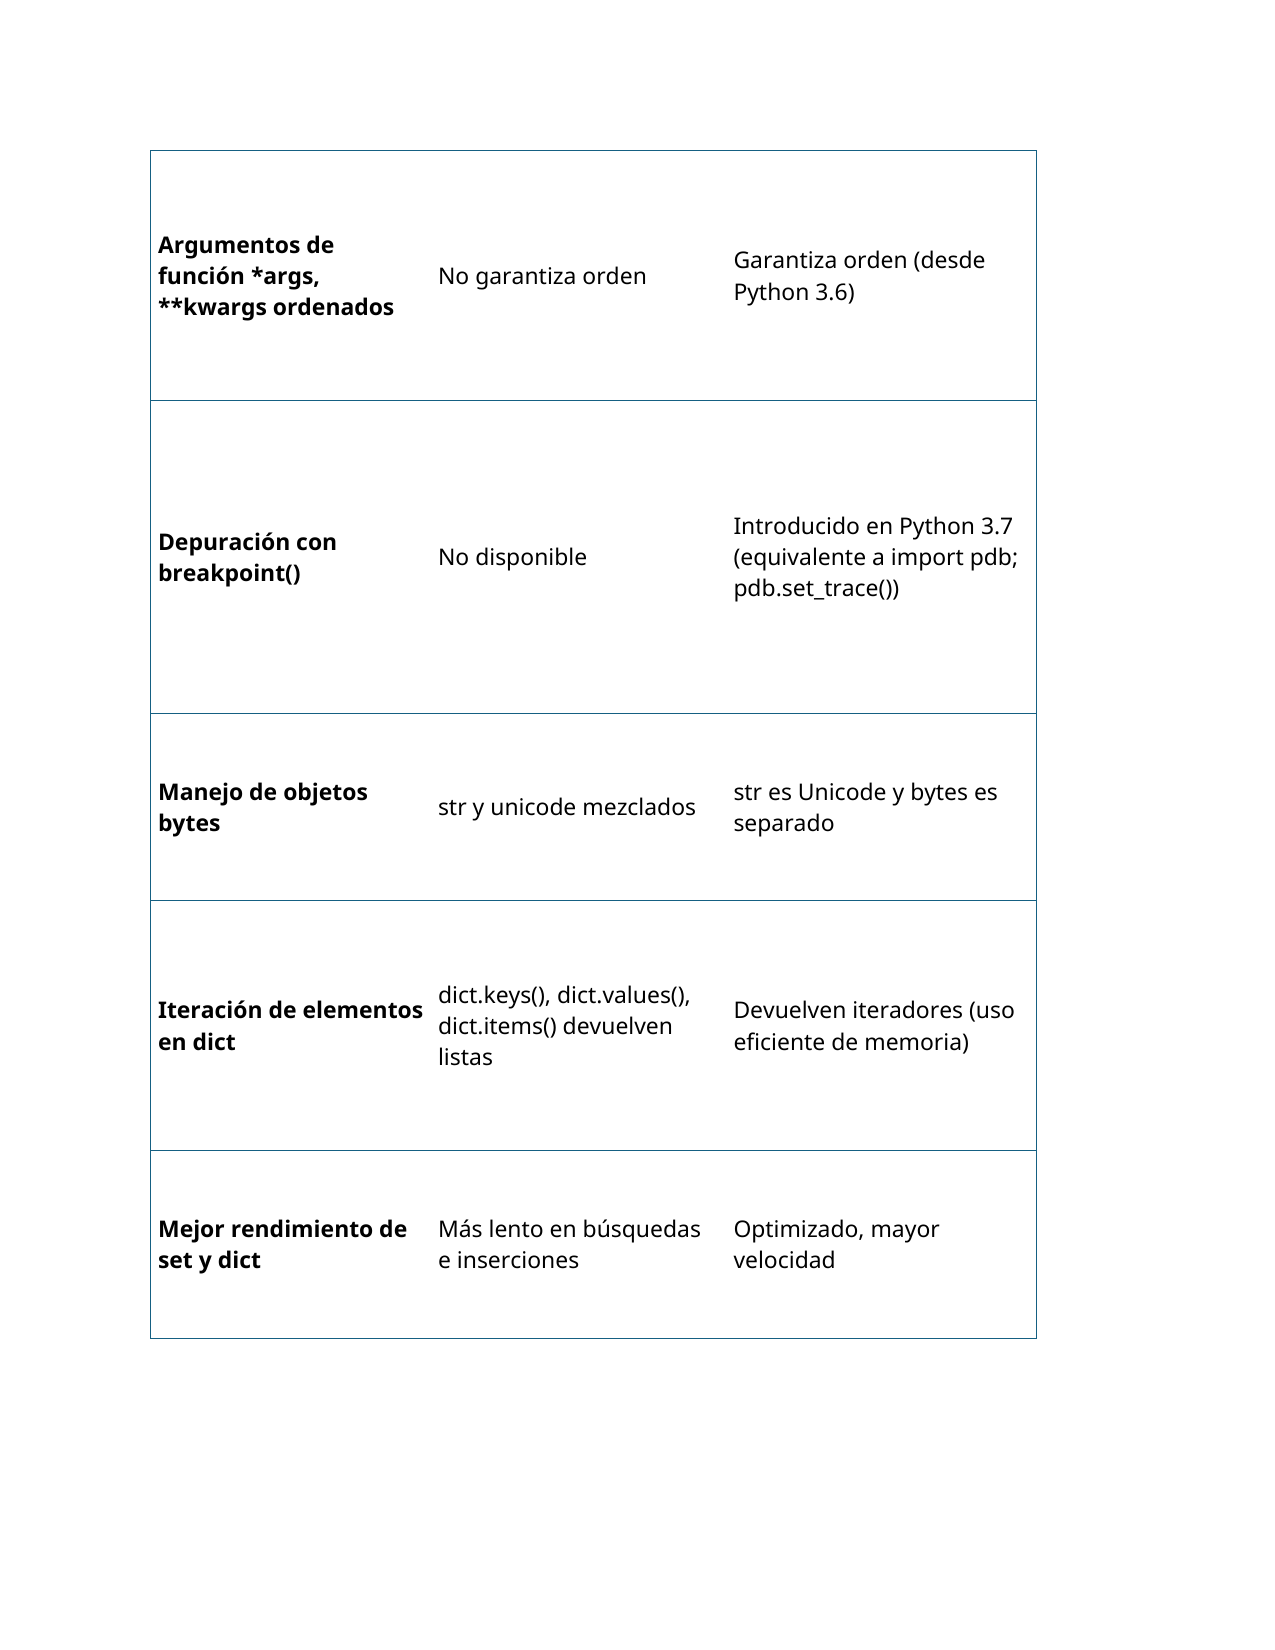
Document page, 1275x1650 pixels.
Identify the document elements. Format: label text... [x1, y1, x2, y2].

table_cell Introducido en Python 3.7 (equivalente a import pdb; pdb.set_trace()) [726, 401, 1036, 712]
table_cell Argumentos de función *args, **kwargs ordenados [151, 151, 431, 400]
table_cell No disponible [431, 401, 726, 712]
table_cell Más lento en búsquedas e inserciones [431, 1151, 726, 1337]
table_cell No garantiza orden [431, 151, 726, 400]
table_cell Devuelven iteradores (uso eficiente de memoria) [726, 901, 1036, 1150]
table_cell str es Unicode y bytes es separado [726, 714, 1036, 900]
table_cell str y unicode mezclados [431, 714, 726, 900]
table_cell Garantiza orden (desde Python 3.6) [726, 151, 1036, 400]
table_cell Iteración de elementos en dict [151, 901, 431, 1150]
table_cell Manejo de objetos bytes [151, 714, 431, 900]
table_cell dict.keys(), dict.values(), dict.items() devuelven listas [431, 901, 726, 1150]
table_cell Optimizado, mayor velocidad [726, 1151, 1036, 1337]
table_cell Depuración con breakpoint() [151, 401, 431, 712]
table_cell Mejor rendimiento de set y dict [151, 1151, 431, 1337]
